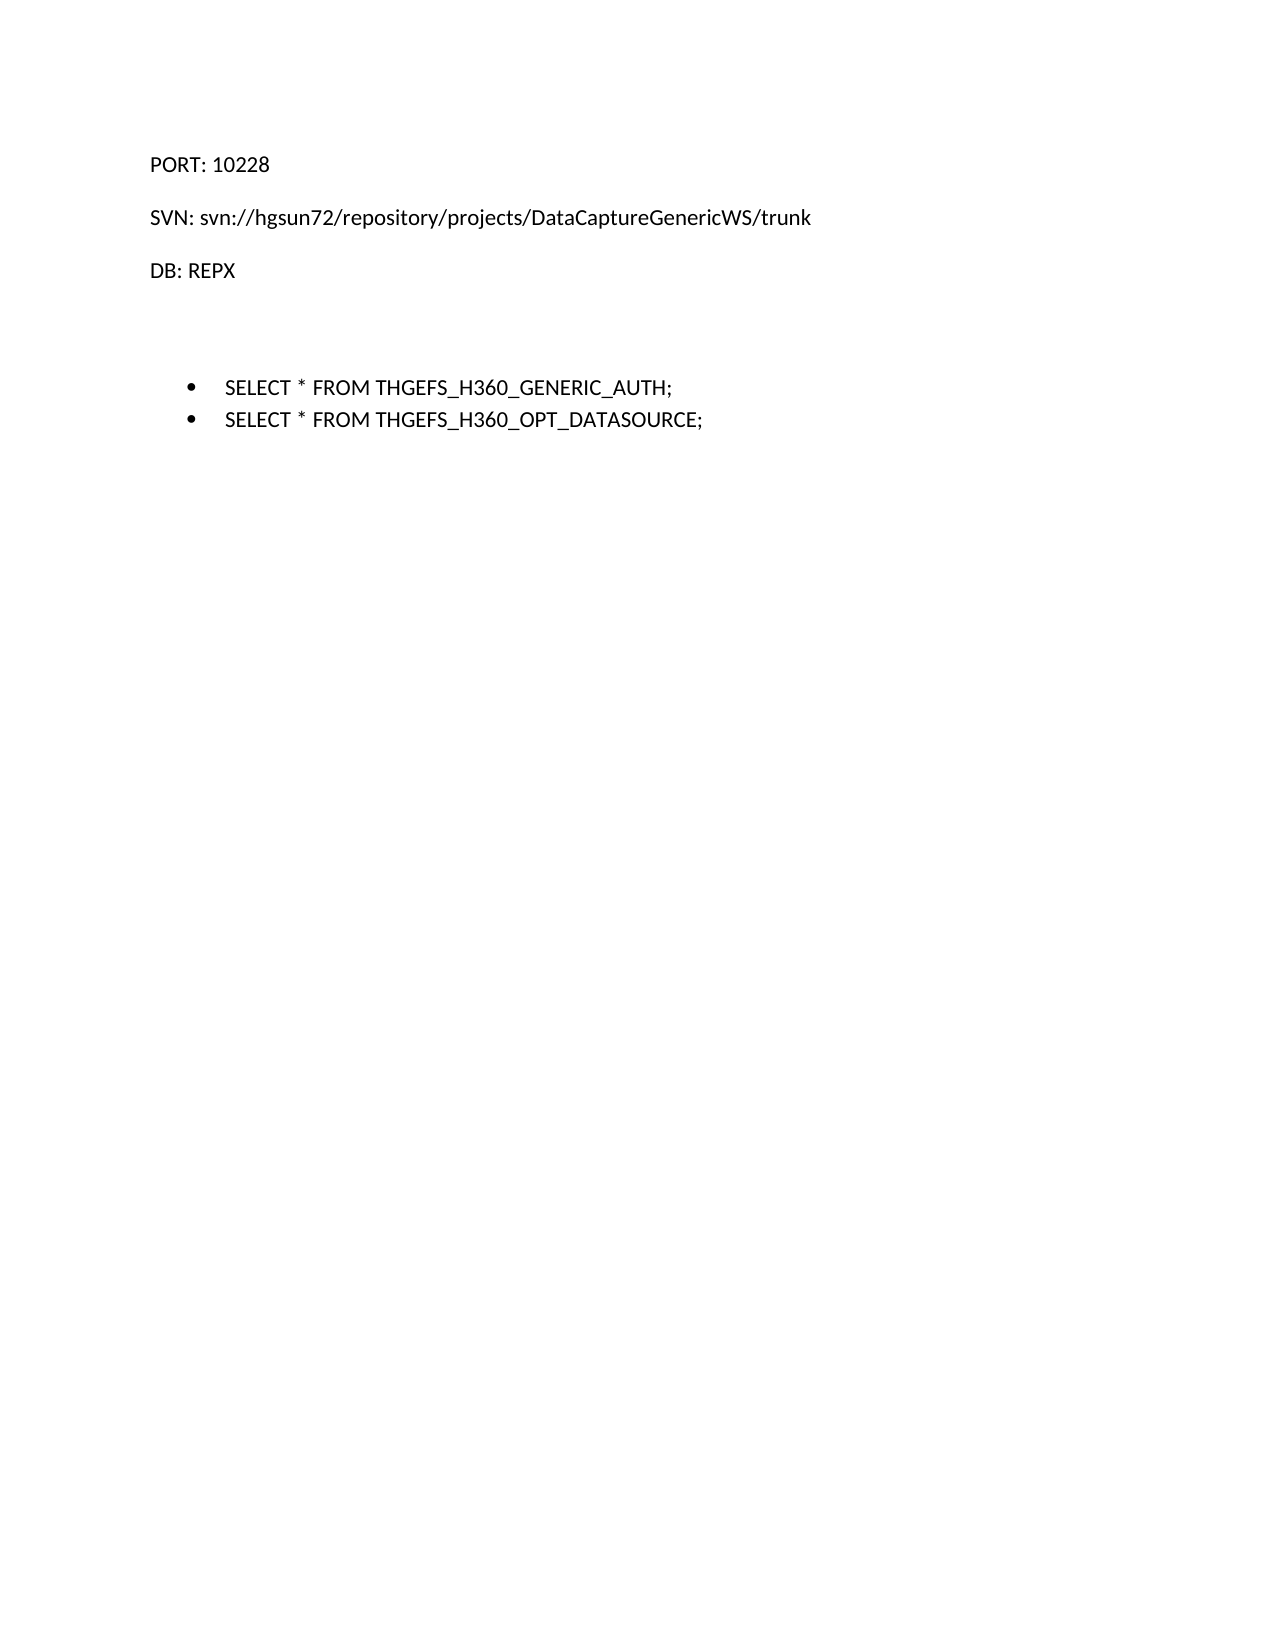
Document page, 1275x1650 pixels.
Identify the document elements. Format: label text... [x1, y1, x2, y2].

text SVN: svn://hgsun72/repository/projects/DataCaptureGenericWS/trunk [150, 203, 1125, 231]
list SELECT * FROM THGEFS_H360_GENERIC_AUTH; [187, 373, 1125, 401]
text DB: REPX [150, 256, 1125, 284]
text PORT: 10228 [150, 150, 1125, 178]
list SELECT * FROM THGEFS_H360_OPT_DATASOURCE; [187, 406, 1125, 434]
